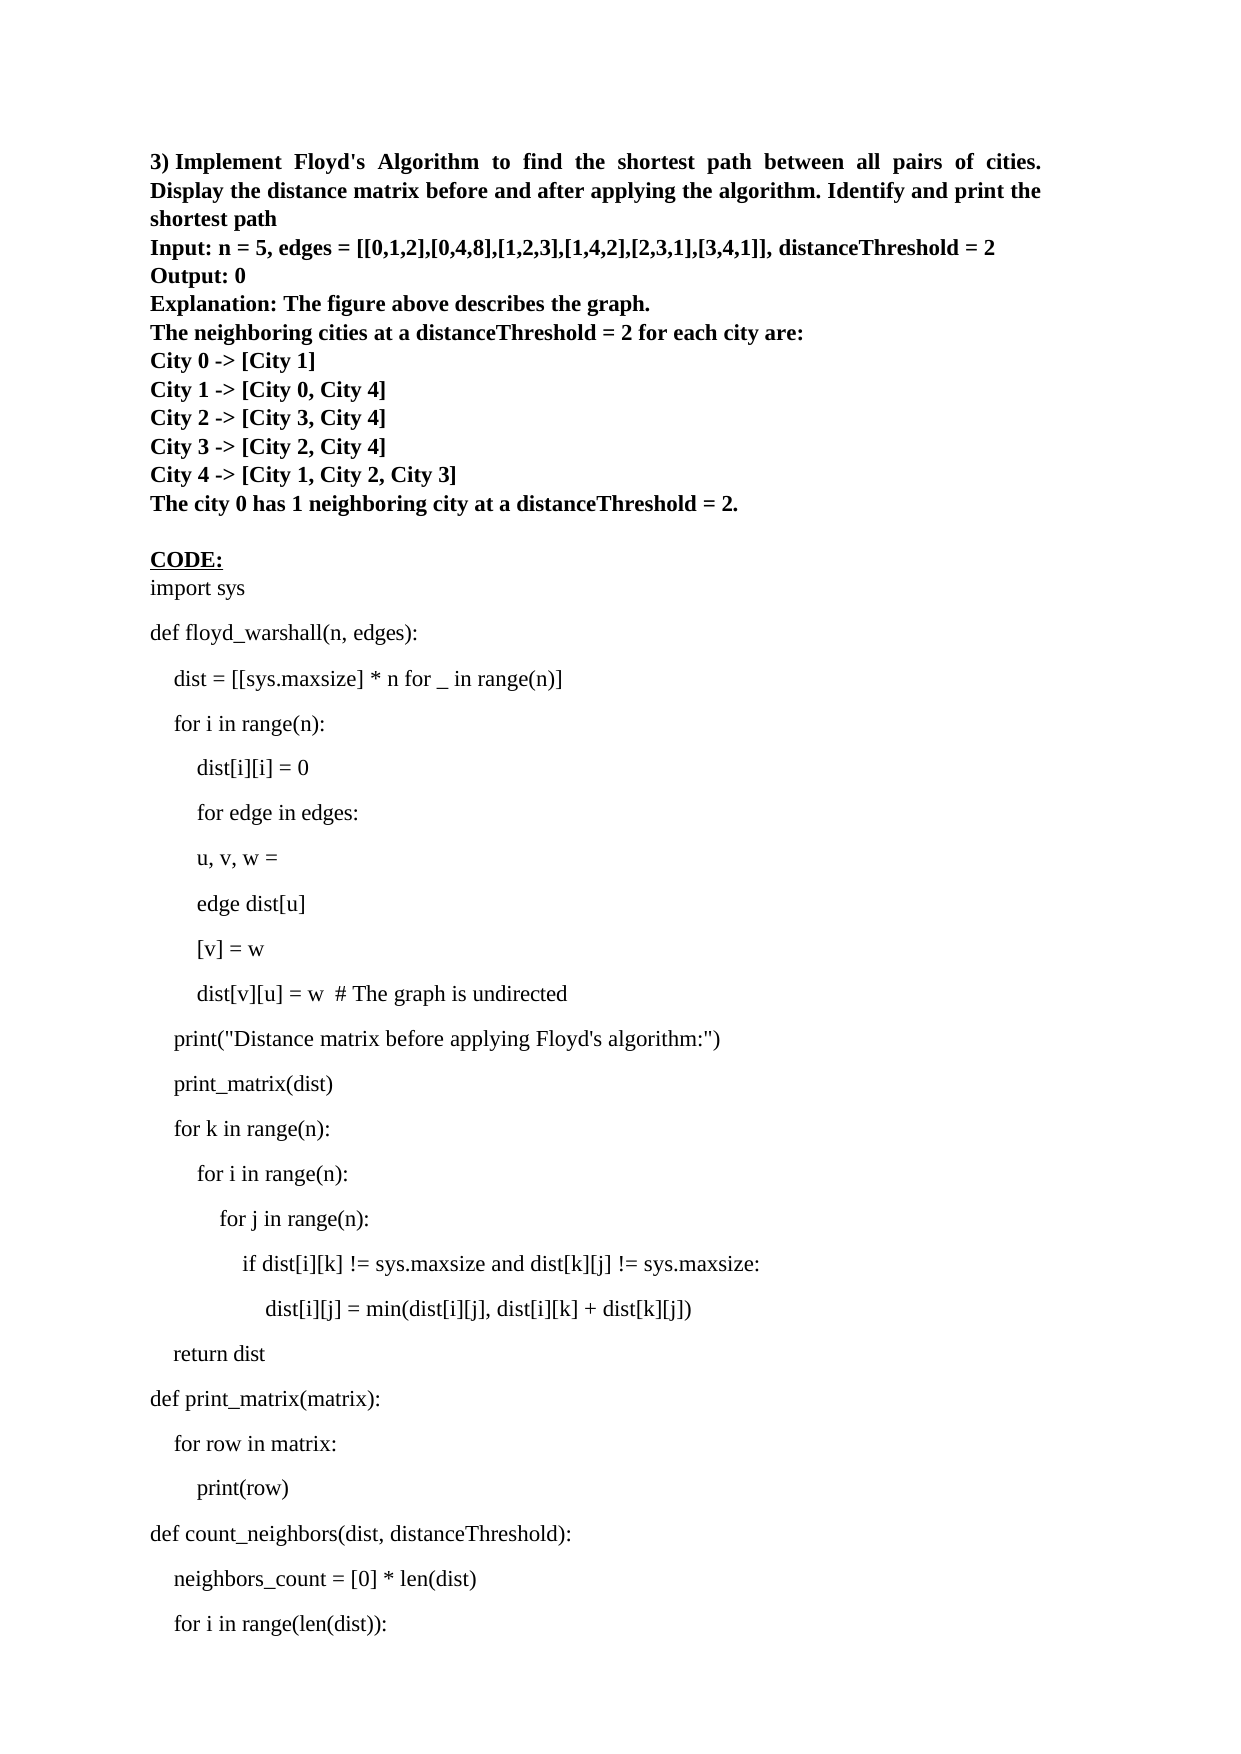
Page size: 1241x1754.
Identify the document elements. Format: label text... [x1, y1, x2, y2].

text The city 0 has 1 neighboring city at a distanceThreshold = 2. [150, 490, 1093, 516]
text import sys [150, 574, 1093, 601]
text City 3 -> [City 2, City 4] [150, 433, 1093, 459]
text City 4 -> [City 1, City 2, City 3] [150, 461, 1093, 488]
text print(row) [197, 1475, 1093, 1501]
text dist[i][i] = 0 [197, 754, 1093, 781]
subtitle CODE: [150, 546, 1093, 573]
text Explanation: The figure above describes the graph. [150, 291, 1093, 317]
text dist[v][u] = w # The graph is undirected [197, 981, 1093, 1006]
text dist = [[sys.maxsize] * n for _ in range(n)] for i in range(n): [173, 665, 565, 736]
text def count_neighbors(dist, distanceThreshold): neighbors_count = [0] * len(dist) [150, 1519, 651, 1591]
text City 2 -> [City 3, City 4] [150, 404, 1093, 431]
text for k in range(n): for i in range(n): [173, 1115, 355, 1187]
text def floyd_warshall(n, edges): [150, 619, 1093, 646]
text for i in range(len(dist)): [173, 1611, 1093, 1636]
text print("Distance matrix before applying Floyd's algorithm:") print_matrix(dist) [173, 1025, 748, 1096]
text return dist [173, 1340, 1093, 1366]
text Input: n = 5, edges = [[0,1,2],[0,4,8],[1,2,3],[1,4,2],[2,3,1],[3,4,1]], distanceThreshold = 2 Output: 0 [150, 234, 1031, 288]
text for j in range(n): [219, 1206, 1093, 1232]
text u, v, w = edge dist[u][v] = w [197, 844, 325, 962]
list Implement Floyd's Algorithm to find the shortest path between all pairs of cities. Display the distance matrix before and after applying the algorithm. Identify and print the shortest path [150, 148, 1041, 231]
text def print_matrix(matrix): for row in matrix: [150, 1385, 400, 1456]
text The neighboring cities at a distanceThreshold = 2 for each city are: City 0 -> [City 1] [150, 319, 806, 373]
text for edge in edges: [197, 799, 1093, 826]
text City 1 -> [City 0, City 4] [150, 376, 1093, 402]
text if dist[i][k] != sys.maxsize and dist[k][j] != sys.maxsize: dist[i][j] = min(dist[i][j], dist[i][k] + dist[k][j]) [242, 1250, 784, 1321]
